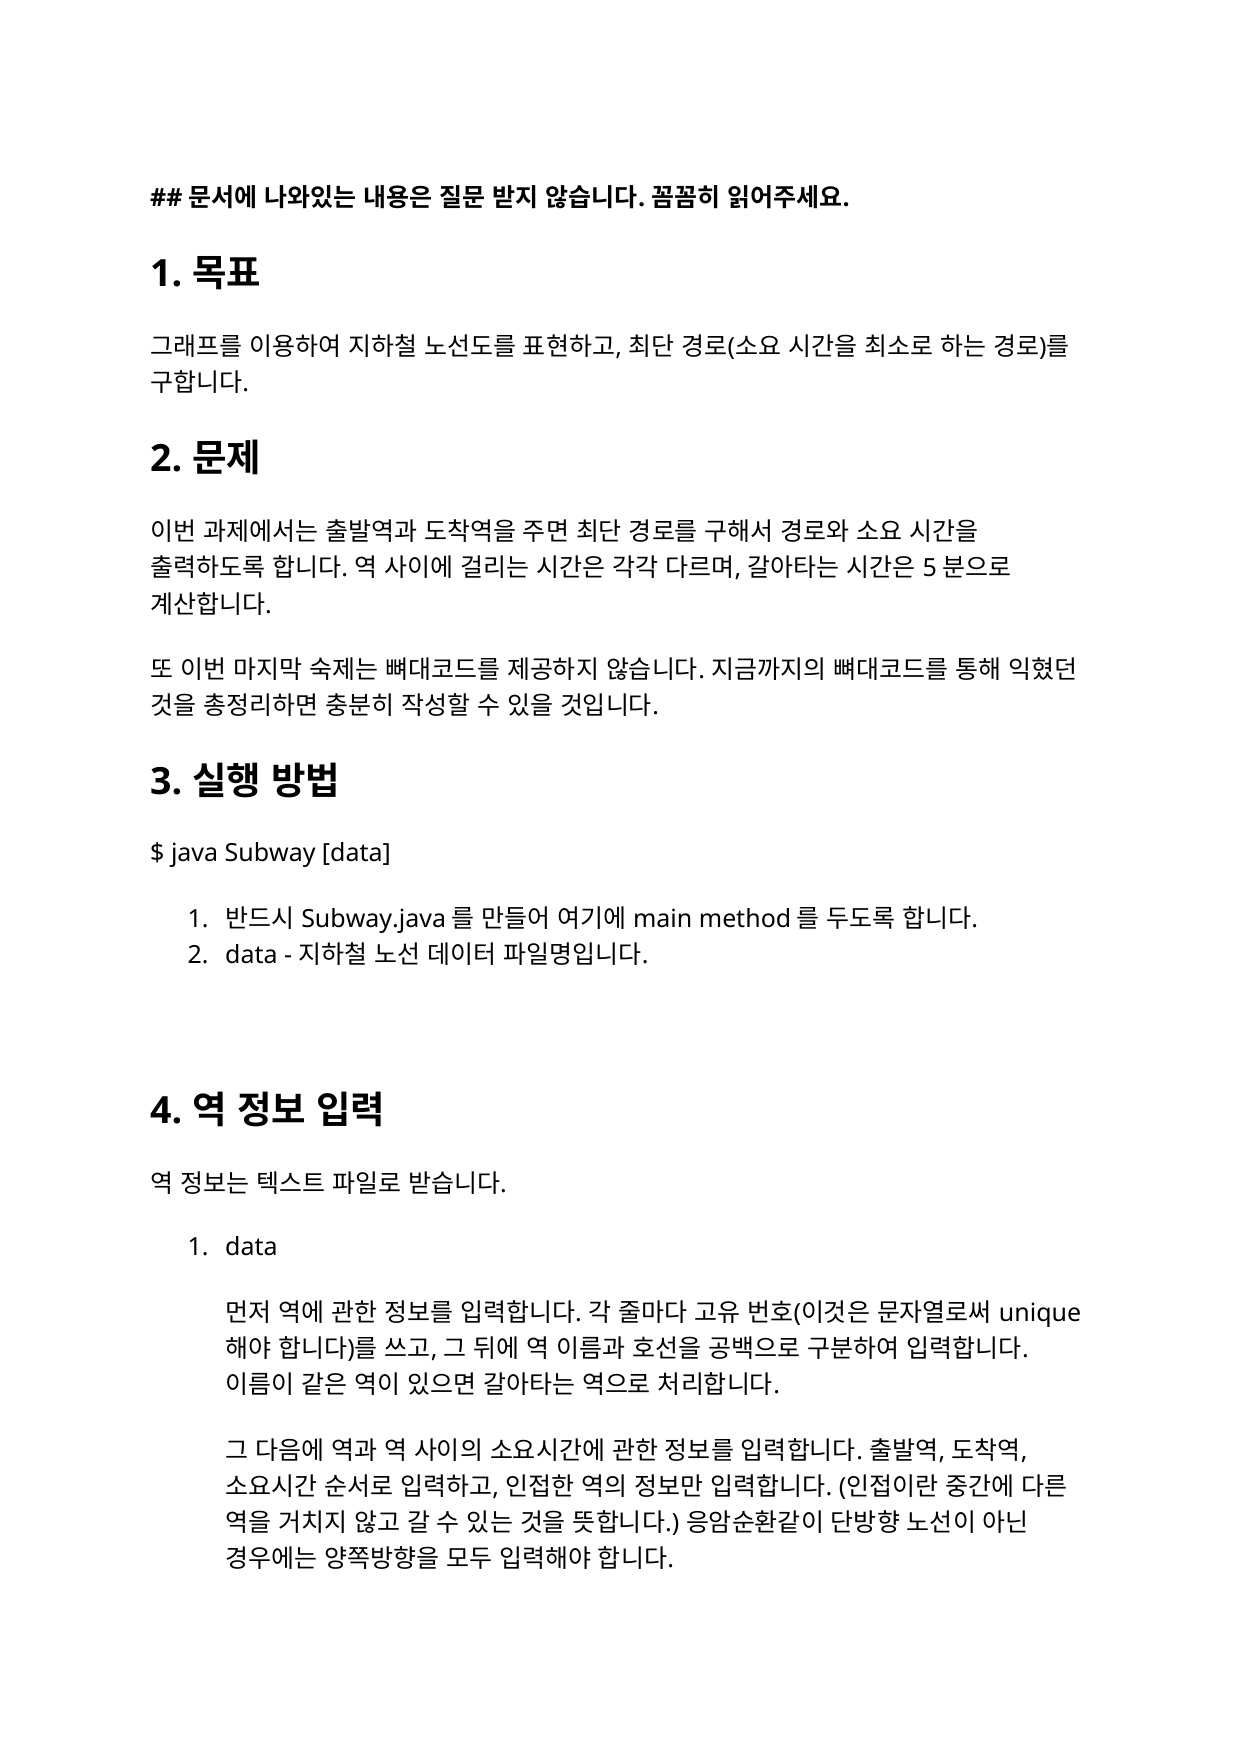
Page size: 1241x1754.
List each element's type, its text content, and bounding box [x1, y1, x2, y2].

list 2. 문제 [150, 428, 1090, 482]
list 1. 목표 [150, 243, 1090, 297]
list data - 지하철 노선 데이터 파일명입니다. [187, 934, 1090, 971]
text 또 이번 마지막 숙제는 뼈대코드를 제공하지 않습니다. 지금까지의 뼈대코드를 통해 익혔던 것을 총정리하면 충분히 작성할 수 있을 것입니다. [150, 649, 1090, 722]
text 먼저 역에 관한 정보를 입력합니다. 각 줄마다 고유 번호(이것은 문자열로써 unique해야 합니다)를 쓰고, 그 뒤에 역 이름과 호선을 공백으로 구분하여 입력합니다. 이름이 같은 역이 있으면 갈아타는 역으로 처리합니다. [225, 1292, 1090, 1401]
list ## 문서에 나와있는 내용은 질문 받지 않습니다. 꼼꼼히 읽어주세요. [150, 177, 1090, 213]
list data [187, 1229, 1090, 1263]
list 4. 역 정보 입력 [150, 1080, 1090, 1134]
text $ java Subway [data] [150, 835, 1090, 869]
text 그 다음에 역과 역 사이의 소요시간에 관한 정보를 입력합니다. 출발역, 도착역, 소요시간 순서로 입력하고, 인접한 역의 정보만 입력합니다. (인접이란 중간에 다른 역을 거치지 않고 갈 수 있는 것을 뜻합니다.) 응암순환같이 단방향 노선이 아닌 경우에는 양쪽방향을 모두 입력해야 합니다. [225, 1430, 1090, 1575]
text 그래프를 이용하여 지하철 노선도를 표현하고, 최단 경로(소요 시간을 최소로 하는 경로)를 구합니다. [150, 326, 1090, 399]
text 이번 과제에서는 출발역과 도착역을 주면 최단 경로를 구해서 경로와 소요 시간을 출력하도록 합니다. 역 사이에 걸리는 시간은 각각 다르며, 갈아타는 시간은 5분으로 계산합니다. [150, 512, 1090, 620]
text 역 정보는 텍스트 파일로 받습니다. [150, 1163, 1090, 1200]
list 3. 실행 방법 [150, 751, 1090, 806]
list 반드시 Subway.java를 만들어 여기에 main method를 두도록 합니다. [187, 898, 1090, 934]
